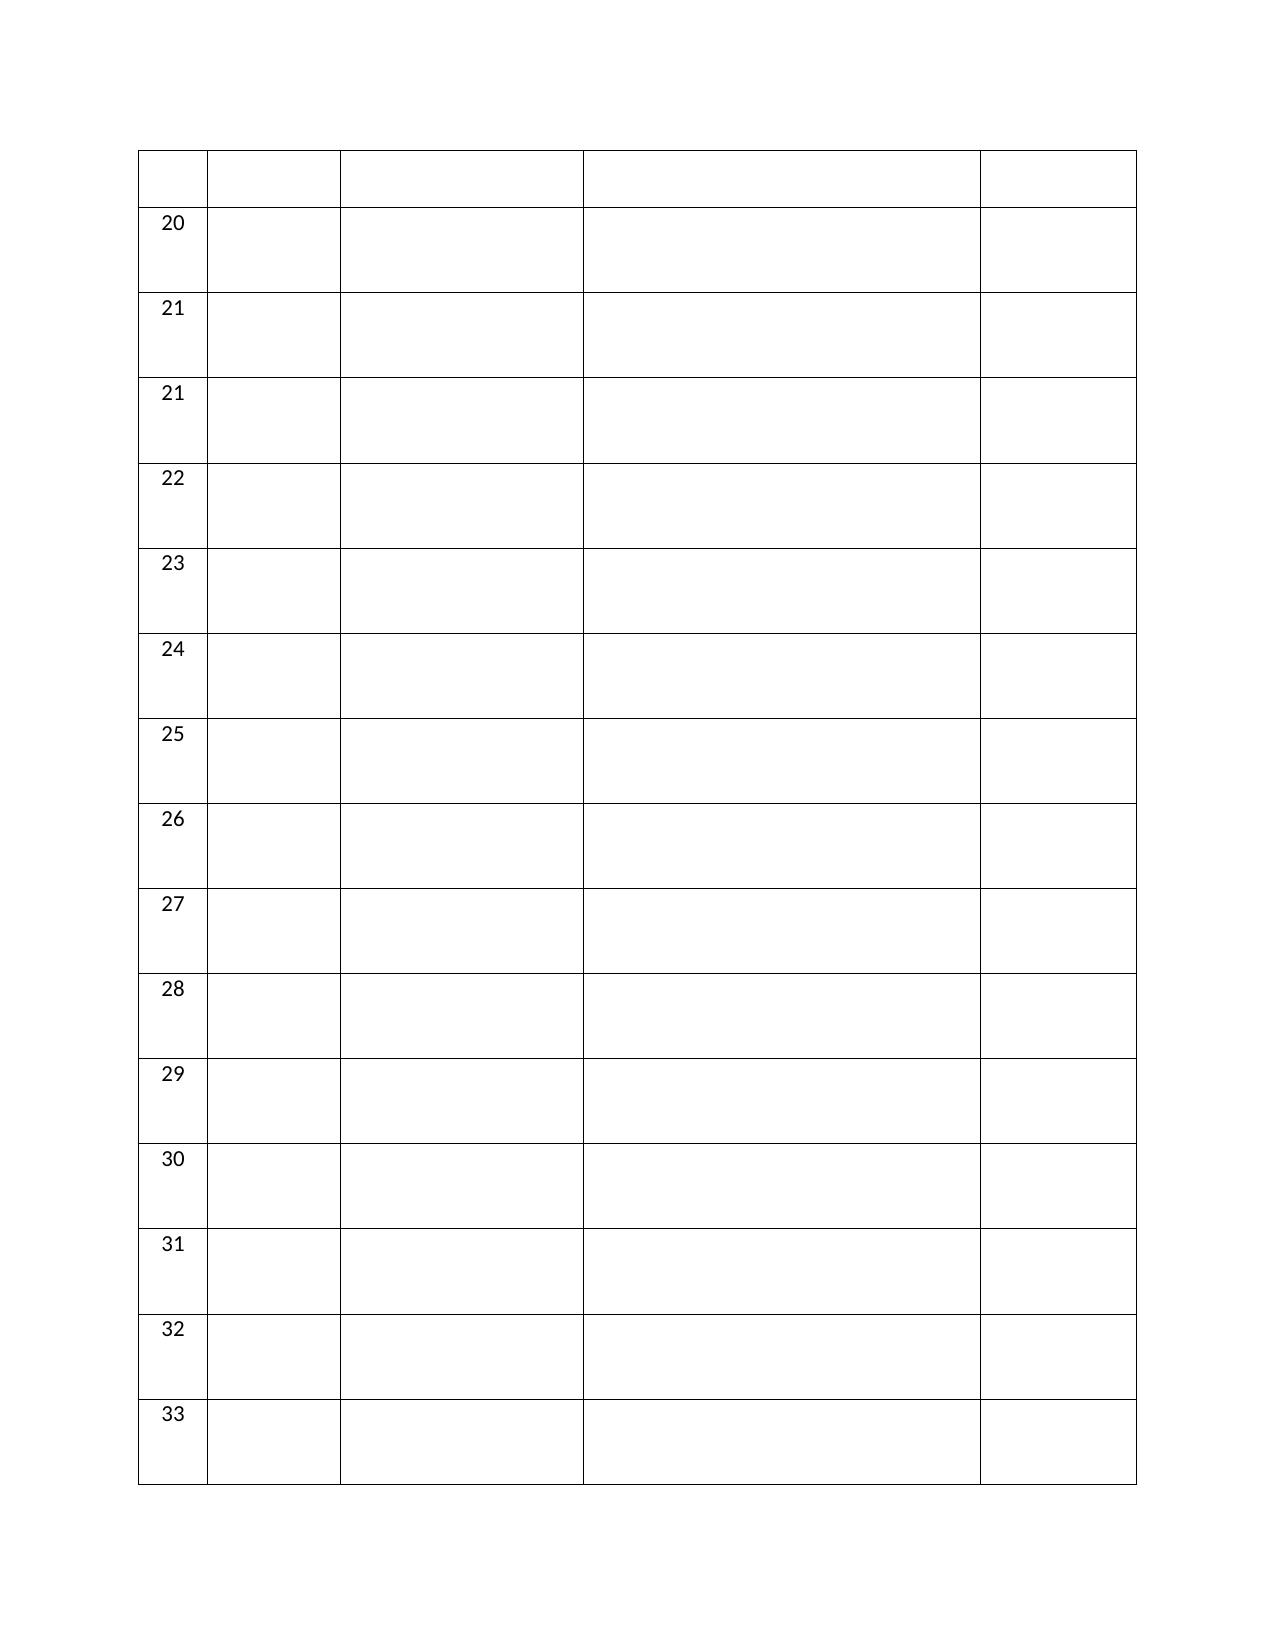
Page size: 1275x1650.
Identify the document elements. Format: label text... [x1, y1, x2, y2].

table_cell 24 [139, 634, 207, 718]
table_cell 33 [139, 1400, 207, 1484]
table_cell 22 [139, 464, 207, 547]
table_cell [341, 151, 583, 207]
table_cell 28 [139, 974, 207, 1058]
table_cell [208, 634, 340, 718]
table_cell [981, 208, 1136, 292]
table_cell [208, 549, 340, 633]
table_cell [981, 804, 1136, 888]
table_cell [981, 1229, 1136, 1313]
table_cell [584, 804, 980, 888]
table_cell [981, 151, 1136, 207]
table_cell [981, 974, 1136, 1058]
table_cell [584, 208, 980, 292]
table_cell [208, 974, 340, 1058]
table_cell 20 [139, 208, 207, 292]
table_cell [341, 1059, 583, 1143]
table_cell 26 [139, 804, 207, 888]
table_cell [584, 889, 980, 973]
table_cell [208, 151, 340, 207]
table_cell [208, 1400, 340, 1484]
table_cell [584, 1144, 980, 1228]
table_cell [341, 549, 583, 633]
table_cell [981, 719, 1136, 803]
table_cell [584, 151, 980, 207]
table_cell 30 [139, 1144, 207, 1228]
table_cell [208, 378, 340, 462]
table_cell [981, 1144, 1136, 1228]
table_cell [981, 889, 1136, 973]
table_cell 31 [139, 1229, 207, 1313]
table_cell [981, 634, 1136, 718]
table_cell [981, 1059, 1136, 1143]
table_cell [341, 804, 583, 888]
table_cell [584, 1400, 980, 1484]
table_cell [208, 293, 340, 377]
table_cell 27 [139, 889, 207, 973]
table_cell [341, 974, 583, 1058]
table_cell [584, 719, 980, 803]
table_cell [584, 464, 980, 547]
table_cell [341, 889, 583, 973]
table_cell 19 [139, 151, 207, 207]
table_cell [981, 1400, 1136, 1484]
table_cell 29 [139, 1059, 207, 1143]
table_cell [584, 1315, 980, 1398]
table_cell [584, 1229, 980, 1313]
table_cell [208, 889, 340, 973]
table_cell [341, 634, 583, 718]
table_cell [981, 378, 1136, 462]
table_cell [208, 1315, 340, 1398]
table_cell [341, 208, 583, 292]
table_cell [208, 1229, 340, 1313]
table_cell [341, 1315, 583, 1398]
table_cell [208, 464, 340, 547]
table_cell [341, 464, 583, 547]
table_cell [584, 549, 980, 633]
table_cell [584, 1059, 980, 1143]
table_cell [208, 719, 340, 803]
table_cell [981, 464, 1136, 547]
table_cell 25 [139, 719, 207, 803]
table_cell [341, 1144, 583, 1228]
table_cell [208, 1059, 340, 1143]
table_cell [208, 804, 340, 888]
table_cell [208, 208, 340, 292]
table_cell [584, 974, 980, 1058]
table_cell [981, 1315, 1136, 1398]
table_cell 23 [139, 549, 207, 633]
table_cell 32 [139, 1315, 207, 1398]
table_cell 21 [139, 378, 207, 462]
table_cell [341, 1229, 583, 1313]
table_cell [584, 634, 980, 718]
table_cell [981, 549, 1136, 633]
table_cell [584, 293, 980, 377]
table_cell [584, 378, 980, 462]
table_cell [208, 1144, 340, 1228]
table_cell [341, 378, 583, 462]
table_cell [341, 719, 583, 803]
table_cell [341, 293, 583, 377]
table_cell 21 [139, 293, 207, 377]
table_cell [981, 293, 1136, 377]
table_cell [341, 1400, 583, 1484]
